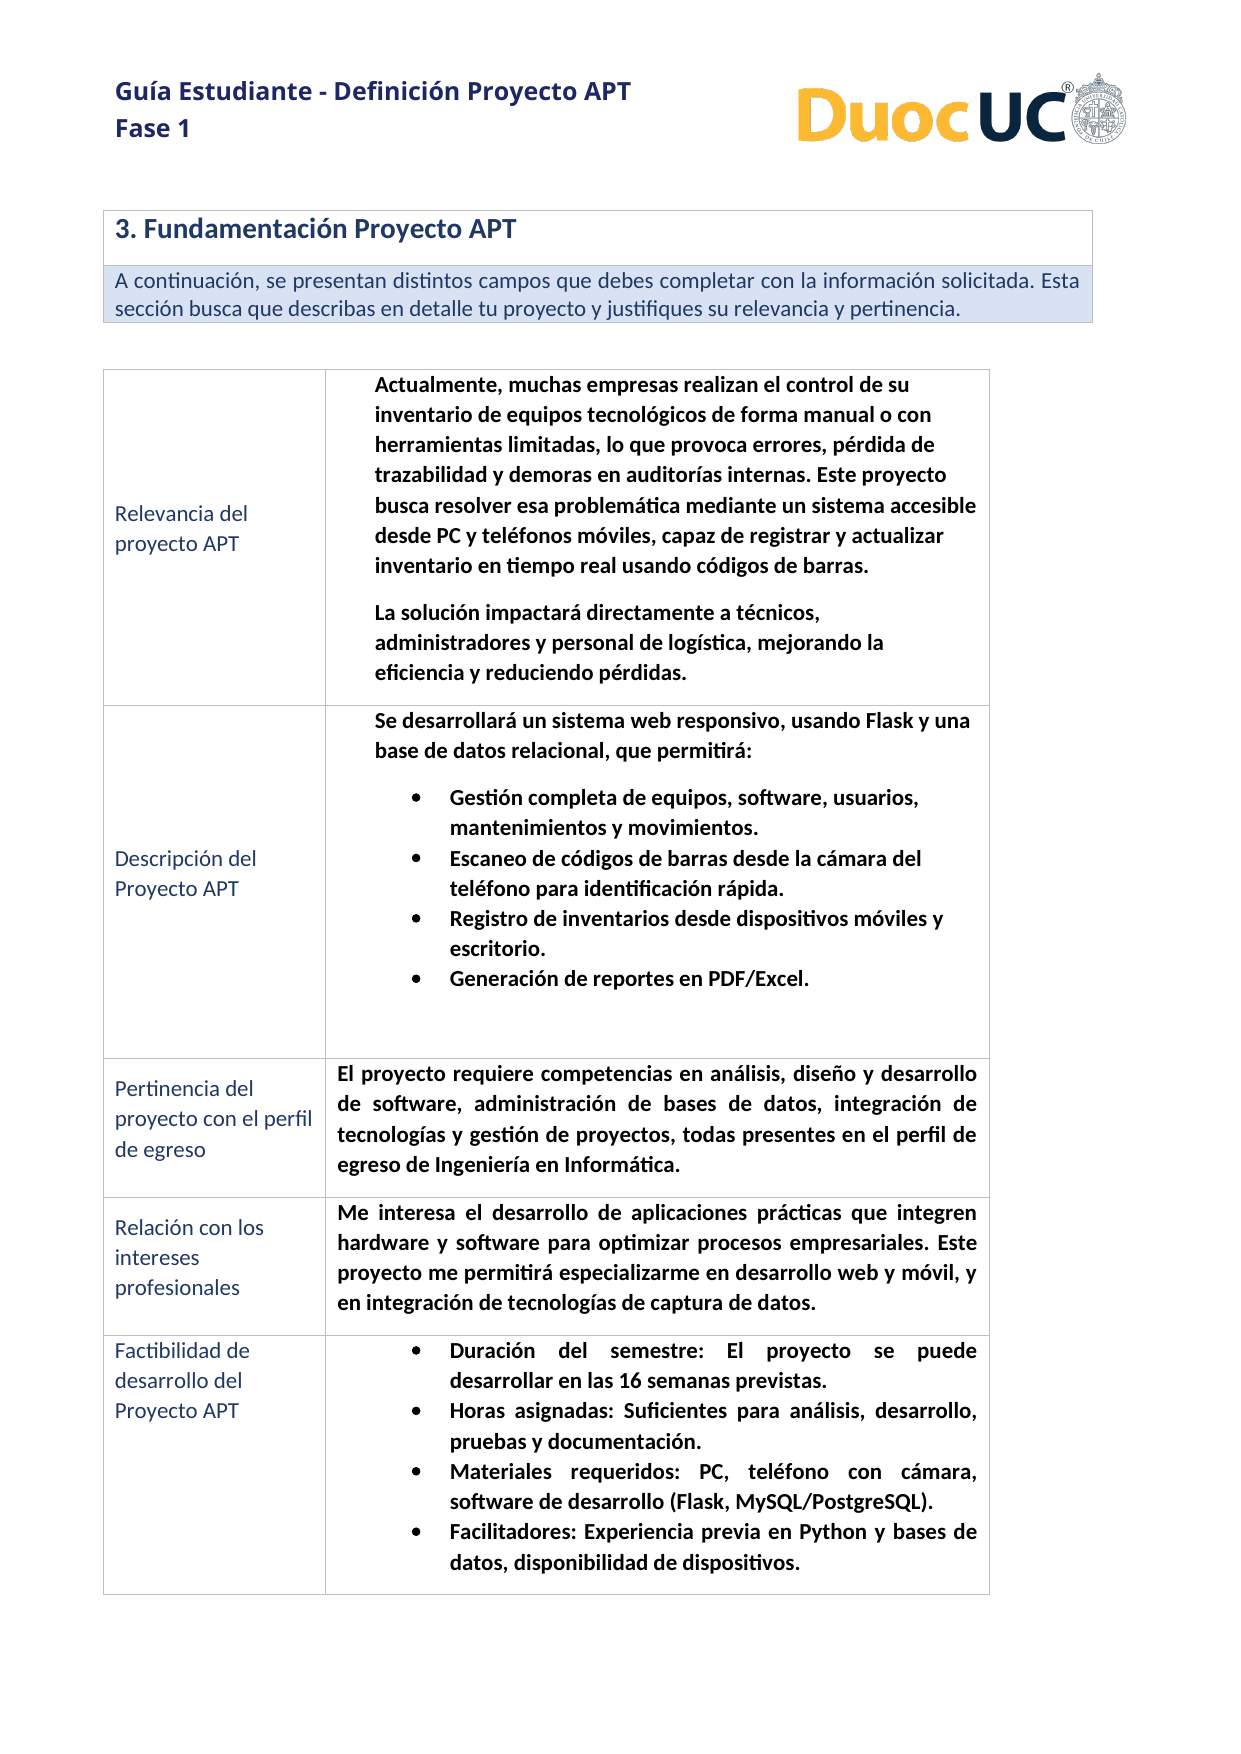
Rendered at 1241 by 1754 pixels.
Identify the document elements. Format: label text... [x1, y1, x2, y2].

table_cell Factibilidad de desarrollo del Proyecto APT [104, 1336, 325, 1594]
table_cell El proyecto requiere competencias en análisis, diseño y desarrollo de software, administración de bases de datos, integración de tecnologías y gestión de proyectos, todas presentes en el perfil de egreso de Ingeniería en Informática. [326, 1059, 989, 1197]
table_cell Se desarrollará un sistema web responsivo, usando Flask y una base de datos relacional, que permitirá: Gestión completa de equipos, software, usuarios, mantenimientos y movimientos. Escaneo de códigos de barras desde la cámara del teléfono para identificación rápida. Registro de inventarios desde dispositivos móviles y escritorio. Generación de reportes en PDF/Excel. [326, 706, 989, 1058]
table_cell Me interesa el desarrollo de aplicaciones prácticas que integren hardware y software para optimizar procesos empresariales. Este proyecto me permitirá especializarme en desarrollo web y móvil, y en integración de tecnologías de captura de datos. [326, 1198, 989, 1335]
table_header Actualmente, muchas empresas realizan el control de su inventario de equipos tecnológicos de forma manual o con herramientas limitadas, lo que provoca errores, pérdida de trazabilidad y demoras en auditorías internas. Este proyecto busca resolver esa problemática mediante un sistema accesible desde PC y teléfonos móviles, capaz de registrar y actualizar inventario en tiempo real usando códigos de barras. La solución impactará directamente a técnicos, administradores y personal de logística, mejorando la eficiencia y reduciendo pérdidas. [326, 370, 989, 705]
table_cell A continuación, se presentan distintos campos que debes completar con la información solicitada. Esta sección busca que describas en detalle tu proyecto y justifiques su relevancia y pertinencia. [104, 266, 1092, 322]
table_cell Descripción del Proyecto APT [104, 706, 325, 1058]
table_header 3. Fundamentación Proyecto APT [104, 211, 1092, 265]
table_cell Pertinencia del proyecto con el perfil de egreso [104, 1059, 325, 1197]
picture [798, 73, 1126, 144]
table_header Relevancia del proyecto APT [104, 370, 325, 705]
table_cell Relación con los intereses profesionales [104, 1198, 325, 1335]
